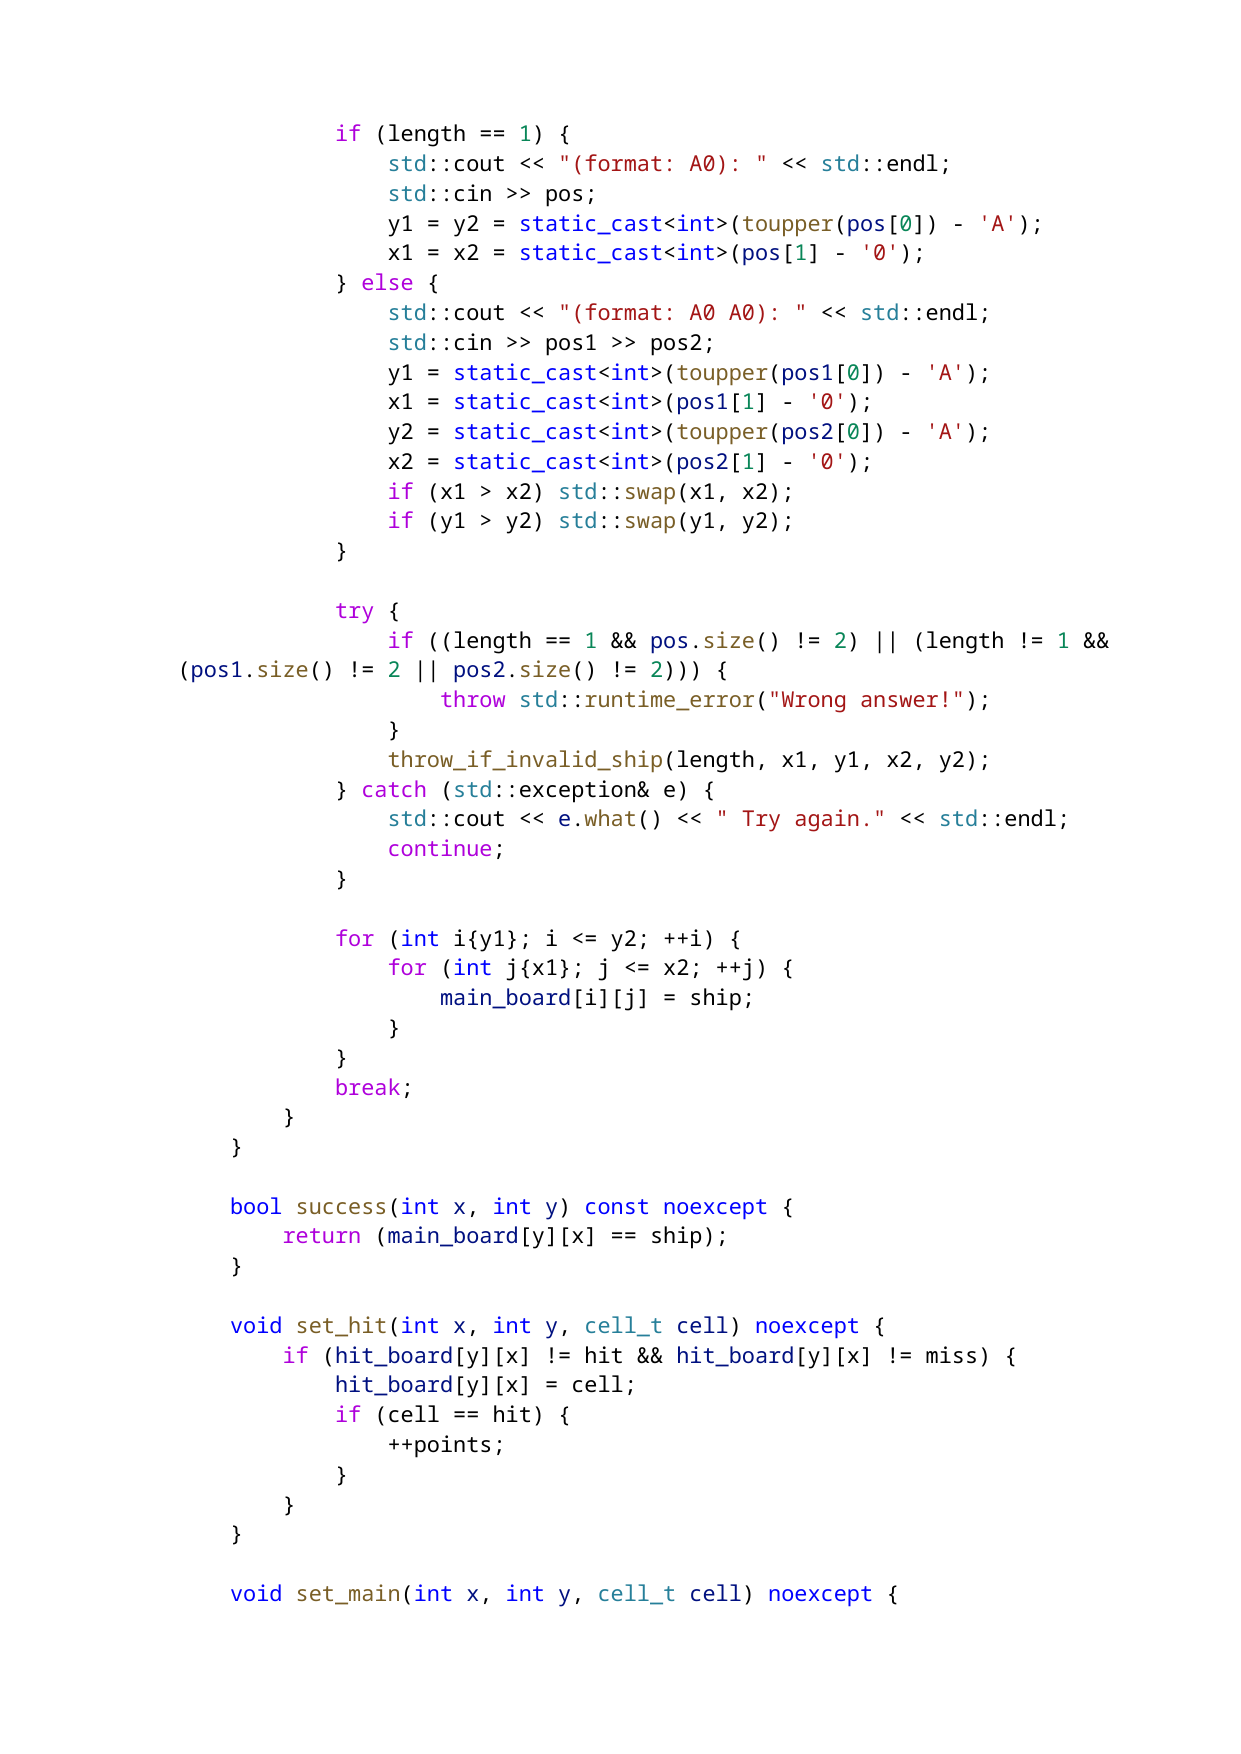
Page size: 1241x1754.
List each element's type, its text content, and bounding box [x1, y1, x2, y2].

text } [177, 714, 1152, 744]
text } [177, 1250, 1152, 1280]
text try { [177, 595, 1152, 624]
text if (y1 > y2) std::swap(y1, y2); [177, 505, 1152, 535]
text } [177, 1518, 1152, 1548]
text if (hit_board[y][x] != hit && hit_board[y][x] != miss) { [177, 1339, 1152, 1369]
text throw std::runtime_error("Wrong answer!"); [177, 684, 1152, 714]
text throw_if_invalid_ship(length, x1, y1, x2, y2); [177, 744, 1152, 773]
text if ((length == 1 && pos.size() != 2) || (length != 1 && (pos1.size() != 2 || pos2.size() != 2))) { [177, 624, 1152, 684]
text ++points; [177, 1429, 1152, 1459]
text } [177, 1042, 1152, 1071]
text } [177, 1101, 1152, 1131]
text std::cout << "(format: A0 A0): " << std::endl; [177, 297, 1152, 327]
text return (main_board[y][x] == ship); [177, 1220, 1152, 1250]
text void set_hit(int x, int y, cell_t cell) noexcept { [177, 1310, 1152, 1339]
text } [177, 863, 1152, 893]
text } [177, 1131, 1152, 1161]
text break; [177, 1071, 1152, 1101]
text main_board[i][j] = ship; [177, 982, 1152, 1012]
text if (cell == hit) { [177, 1399, 1152, 1429]
text } catch (std::exception& e) { [177, 773, 1152, 803]
text bool success(int x, int y) const noexcept { [177, 1191, 1152, 1220]
text } [177, 1012, 1152, 1042]
text for (int j{x1}; j <= x2; ++j) { [177, 952, 1152, 982]
text y1 = y2 = static_cast<int>(toupper(pos[0]) - 'A'); [177, 207, 1152, 237]
text y1 = static_cast<int>(toupper(pos1[0]) - 'A'); [177, 356, 1152, 386]
text std::cout << e.what() << " Try again." << std::endl; [177, 803, 1152, 833]
text } [177, 1459, 1152, 1488]
text if (x1 > x2) std::swap(x1, x2); [177, 476, 1152, 505]
text x1 = x2 = static_cast<int>(pos[1] - '0'); [177, 237, 1152, 267]
text std::cin >> pos1 >> pos2; [177, 327, 1152, 356]
text hit_board[y][x] = cell; [177, 1369, 1152, 1399]
text std::cin >> pos; [177, 178, 1152, 207]
text } [177, 535, 1152, 565]
text x2 = static_cast<int>(pos2[1] - '0'); [177, 446, 1152, 476]
text y2 = static_cast<int>(toupper(pos2[0]) - 'A'); [177, 416, 1152, 446]
text } [177, 1488, 1152, 1518]
text } else { [177, 267, 1152, 297]
text continue; [177, 833, 1152, 863]
text void set_main(int x, int y, cell_t cell) noexcept { [177, 1578, 1152, 1608]
text if (length == 1) { [177, 118, 1152, 148]
text x1 = static_cast<int>(pos1[1] - '0'); [177, 386, 1152, 416]
text std::cout << "(format: A0): " << std::endl; [177, 148, 1152, 178]
text for (int i{y1}; i <= y2; ++i) { [177, 922, 1152, 952]
